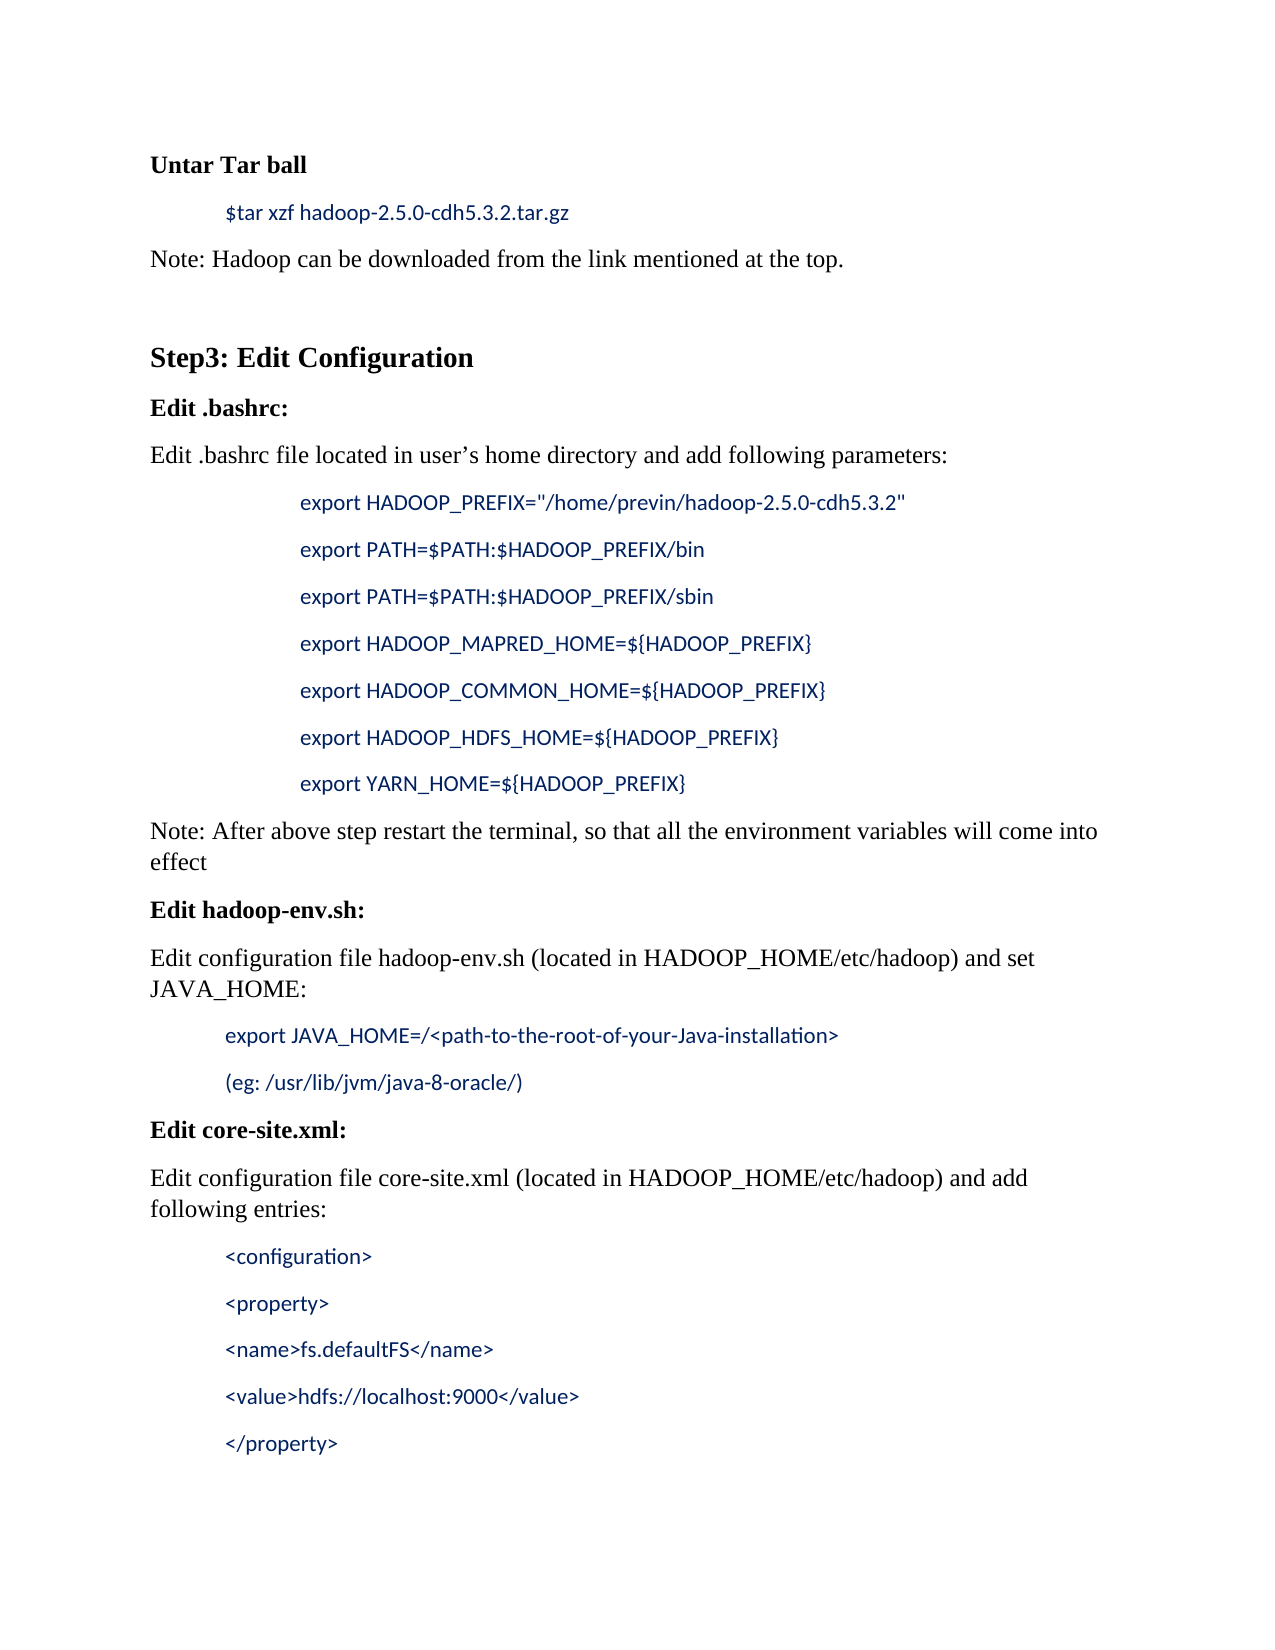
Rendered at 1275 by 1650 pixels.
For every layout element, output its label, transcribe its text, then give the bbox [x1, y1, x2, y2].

text <name>fs.defaultFS</name> [225, 1336, 1125, 1363]
text export HADOOP_HDFS_HOME=${HADOOP_PREFIX} [300, 723, 1125, 751]
text <value>hdfs://localhost:9000</value> [225, 1382, 1125, 1410]
text export HADOOP_MAPRED_HOME=${HADOOP_PREFIX} [300, 629, 1125, 657]
text (eg: /usr/lib/jvm/java-8-oracle/) [225, 1068, 1125, 1096]
text export PATH=$PATH:$HADOOP_PREFIX/bin [300, 535, 1125, 563]
text </property> [225, 1429, 1125, 1457]
text export PATH=$PATH:$HADOOP_PREFIX/sbin [300, 582, 1125, 610]
text Step3: Edit Configuration [150, 340, 1125, 373]
text export HADOOP_PREFIX="/home/previn/hadoop-2.5.0-cdh5.3.2" [300, 488, 1125, 516]
text export JAVA_HOME=/<path-to-the-root-of-your-Java-installation> [225, 1022, 1125, 1049]
text Edit .bashrc file located in user’s home directory and add following parameters: [150, 441, 1125, 469]
text <property> [225, 1289, 1125, 1317]
text Note: Hadoop can be downloaded from the link mentioned at the top. [150, 244, 1125, 273]
text Edit configuration file core-site.xml (located in HADOOP_HOME/etc/hadoop) and add following entries: [150, 1163, 1125, 1223]
text Edit .bashrc: [150, 393, 1125, 422]
text <configuration> [225, 1242, 1125, 1270]
text export HADOOP_COMMON_HOME=${HADOOP_PREFIX} [300, 676, 1125, 704]
text Edit hadoop-env.sh: [150, 895, 1125, 924]
text Edit configuration file hadoop-env.sh (located in HADOOP_HOME/etc/hadoop) and set JAVA_HOME: [150, 943, 1125, 1003]
text Edit core-site.xml: [150, 1115, 1125, 1144]
text Untar Tar ball [150, 150, 1125, 179]
text Note: After above step restart the terminal, so that all the environment variables will come into effect [150, 816, 1125, 876]
text $tar xzf hadoop-2.5.0-cdh5.3.2.tar.gz [150, 198, 1125, 226]
text export YARN_HOME=${HADOOP_PREFIX} [300, 769, 1125, 797]
